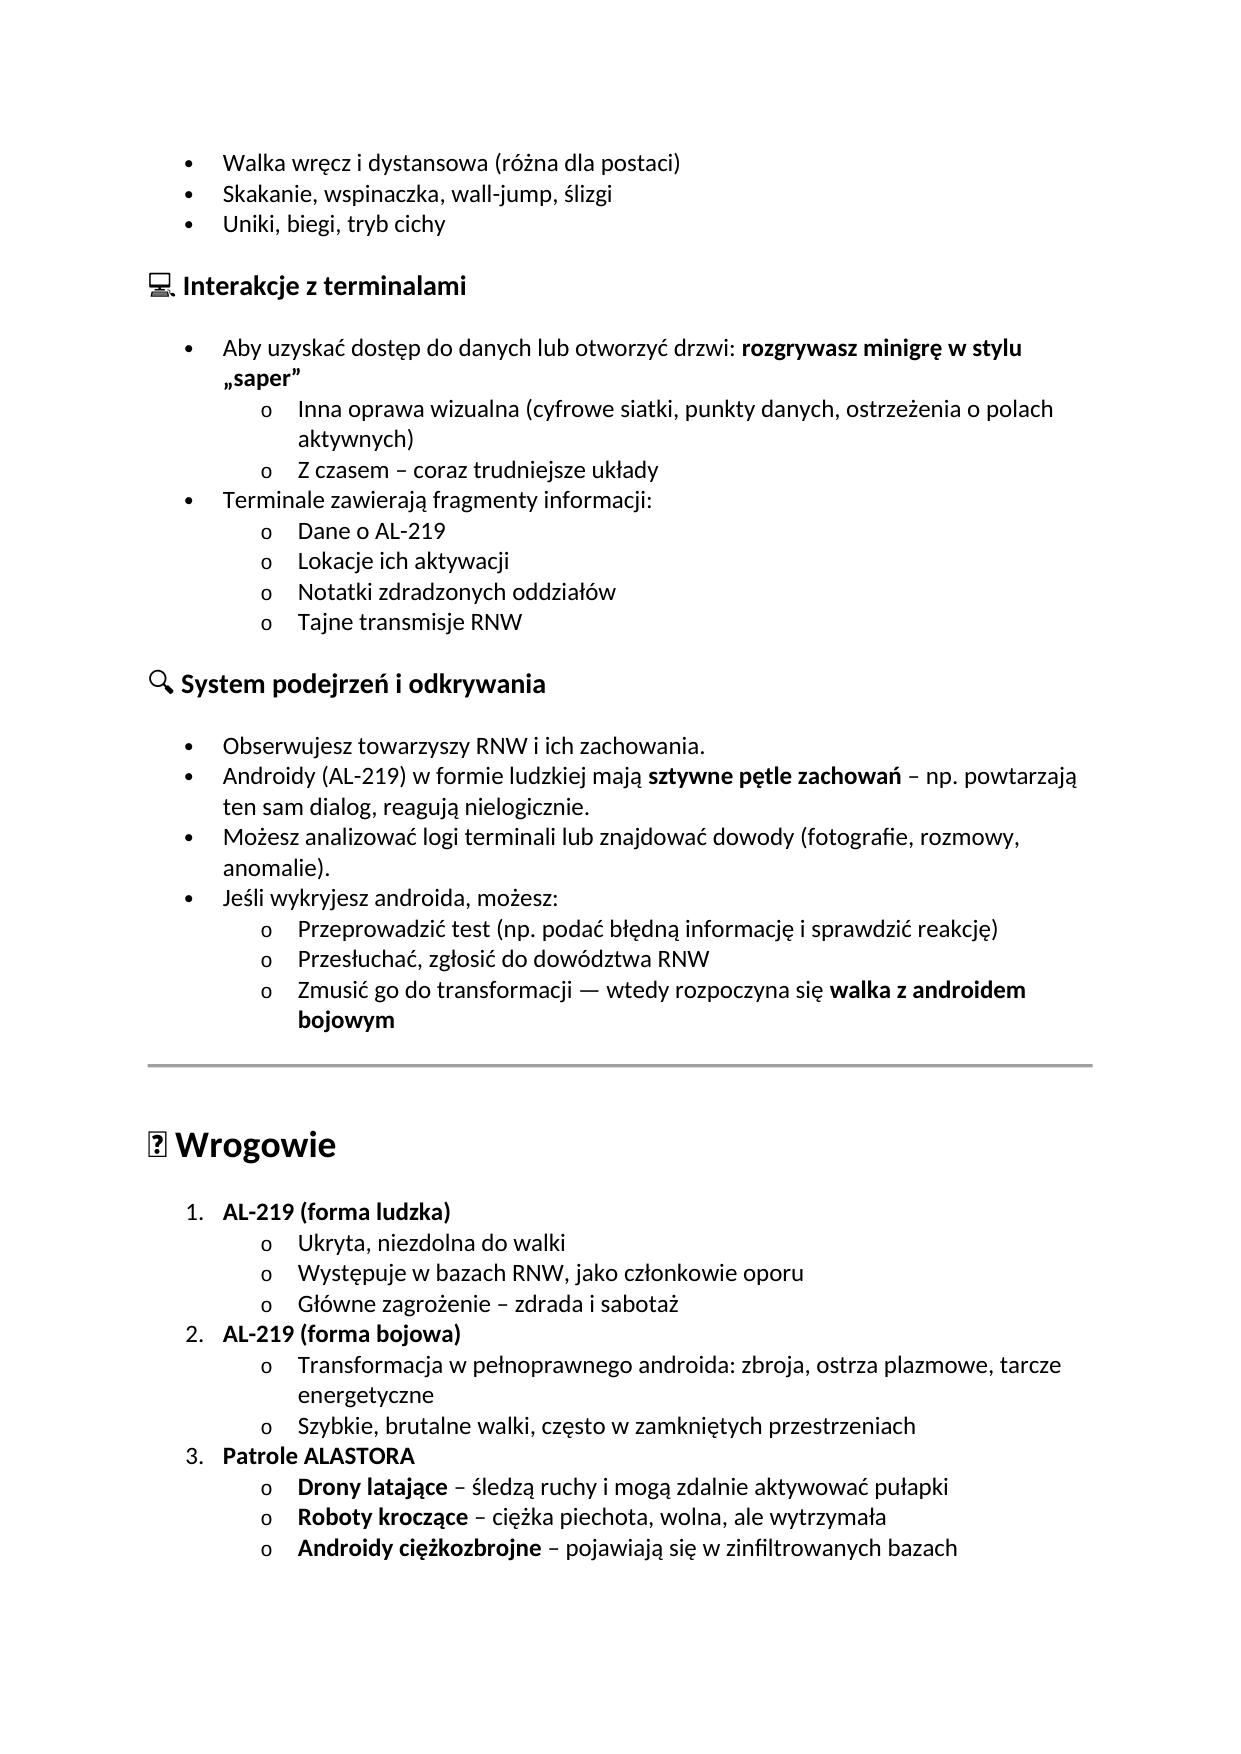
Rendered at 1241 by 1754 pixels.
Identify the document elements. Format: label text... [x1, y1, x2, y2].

list Patrole ALASTORA [185, 1441, 1093, 1471]
list Transformacja w pełnoprawnego androida: zbroja, ostrza plazmowe, tarcze energetyczne [260, 1349, 1093, 1410]
list Lokacje ich aktywacji [260, 546, 1093, 576]
list Występuje w bazach RNW, jako członkowie oporu [260, 1257, 1093, 1288]
list Androidy (AL-219) w formie ludzkiej mają sztywne pętle zachowań – np. powtarzają ten sam dialog, reagują nielogicznie. [185, 760, 1093, 821]
list Terminale zawierają fragmenty informacji: [185, 484, 1093, 515]
list Roboty kroczące – ciężka piechota, wolna, ale wytrzymała [260, 1502, 1093, 1532]
list Uniki, biegi, tryb cichy [185, 209, 1093, 239]
list Ukryta, niezdolna do walki [260, 1227, 1093, 1257]
list Zmusić go do transformacji — wtedy rozpoczyna się walka z androidem bojowym [260, 974, 1093, 1035]
list Przeprowadzić test (np. podać błędną informację i sprawdzić reakcję) [260, 913, 1093, 943]
list Skakanie, wspinaczka, wall-jump, ślizgi [185, 178, 1093, 209]
list Dane o AL-219 [260, 515, 1093, 546]
list Aby uzyskać dostęp do danych lub otworzyć drzwi: rozgrywasz minigrę w stylu „saper” [185, 332, 1093, 393]
list Drony latające – śledzą ruchy i mogą zdalnie aktywować pułapki [260, 1471, 1093, 1502]
list Możesz analizować logi terminali lub znajdować dowody (fotografie, rozmowy, anomalie). [185, 821, 1093, 882]
text 🔍 System podejrzeń i odkrywania [148, 666, 1093, 701]
list Obserwujesz towarzyszy RNW i ich zachowania. [185, 730, 1093, 760]
text 💻 Interakcje z terminalami [148, 268, 1093, 303]
list Tajne transmisje RNW [260, 607, 1093, 637]
list Główne zagrożenie – zdrada i sabotaż [260, 1288, 1093, 1318]
list Inna oprawa wizualna (cyfrowe siatki, punkty danych, ostrzeżenia o polach aktywnych) [260, 393, 1093, 454]
text 🤖 Wrogowie [148, 1121, 1093, 1167]
list Przesłuchać, zgłosić do dowództwa RNW [260, 943, 1093, 974]
list Androidy ciężkozbrojne – pojawiają się w zinfiltrowanych bazach [260, 1532, 1093, 1563]
list Notatki zdradzonych oddziałów [260, 576, 1093, 607]
list AL-219 (forma ludzka) [185, 1196, 1093, 1227]
list Szybkie, brutalne walki, często w zamkniętych przestrzeniach [260, 1410, 1093, 1441]
list Z czasem – coraz trudniejsze układy [260, 454, 1093, 484]
list Jeśli wykryjesz androida, możesz: [185, 882, 1093, 913]
list AL-219 (forma bojowa) [185, 1318, 1093, 1349]
list Walka wręcz i dystansowa (różna dla postaci) [185, 148, 1093, 178]
